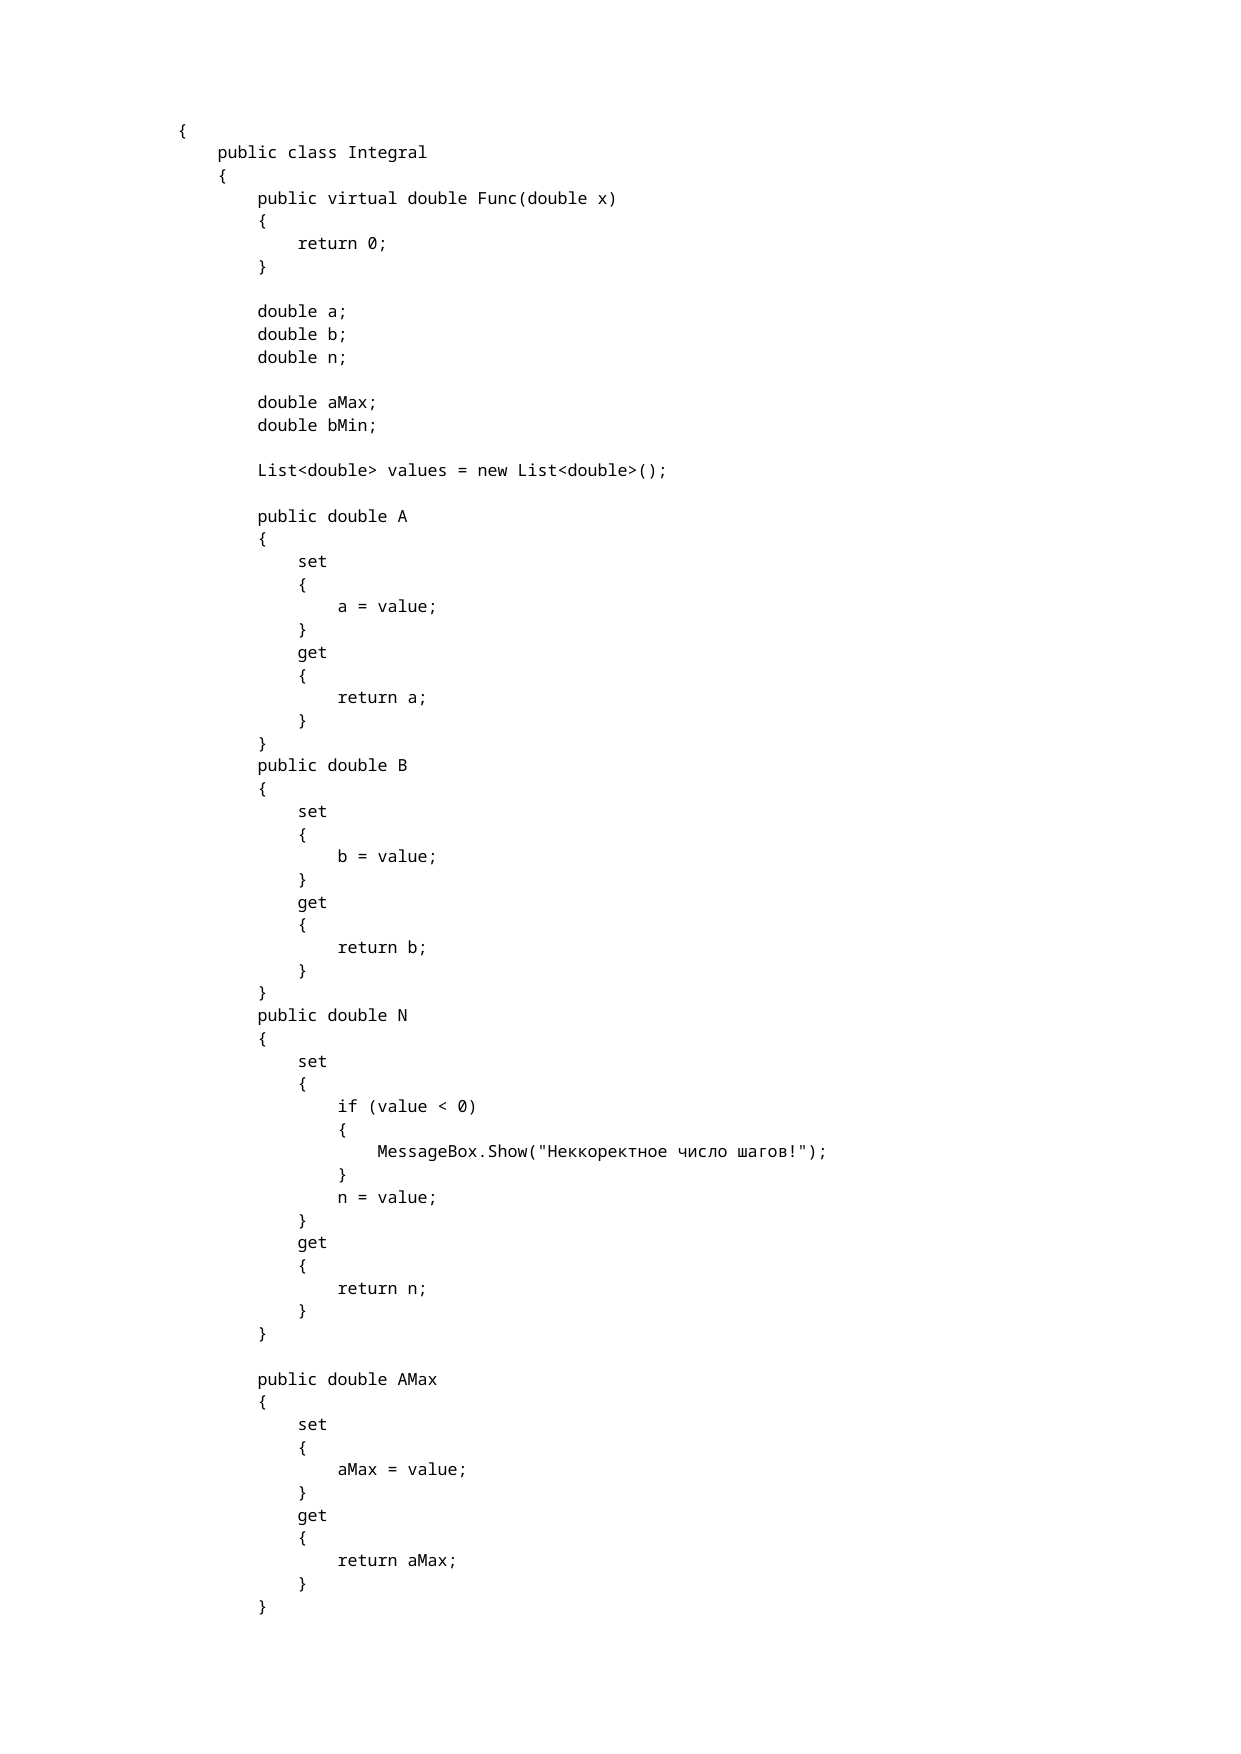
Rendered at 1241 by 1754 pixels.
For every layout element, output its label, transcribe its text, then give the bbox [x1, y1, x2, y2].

text { [177, 1253, 1152, 1276]
text return b; [177, 936, 1152, 958]
text } [177, 981, 1152, 1004]
text List<double> values = new List<double>(); [177, 459, 1152, 481]
text } [177, 1208, 1152, 1231]
text { [177, 822, 1152, 845]
text double n; [177, 345, 1152, 368]
text { [177, 209, 1152, 232]
text { [177, 1072, 1152, 1094]
text set [177, 549, 1152, 572]
text { [177, 1526, 1152, 1549]
text } [177, 731, 1152, 754]
text get [177, 640, 1152, 663]
text get [177, 1231, 1152, 1253]
text a = value; [177, 595, 1152, 618]
text { [177, 527, 1152, 549]
text } [177, 708, 1152, 731]
text { [177, 1026, 1152, 1049]
text { [177, 777, 1152, 799]
text return a; [177, 686, 1152, 708]
text { [177, 163, 1152, 186]
text double b; [177, 322, 1152, 345]
text } [177, 867, 1152, 890]
text if (value < 0) [177, 1094, 1152, 1117]
text } [177, 1481, 1152, 1503]
text public double N [177, 1004, 1152, 1026]
text public double B [177, 754, 1152, 777]
text } [177, 618, 1152, 640]
text double aMax; [177, 391, 1152, 413]
text b = value; [177, 845, 1152, 867]
text { [177, 663, 1152, 686]
text { [177, 1117, 1152, 1140]
text public class Integral [177, 141, 1152, 163]
text get [177, 1503, 1152, 1526]
text } [177, 958, 1152, 981]
text return n; [177, 1276, 1152, 1299]
text } [177, 1163, 1152, 1185]
text set [177, 1412, 1152, 1435]
text } [177, 254, 1152, 277]
text } [177, 1571, 1152, 1594]
text get [177, 890, 1152, 913]
text { [177, 913, 1152, 936]
text { [177, 118, 1152, 141]
text { [177, 572, 1152, 595]
text set [177, 799, 1152, 822]
text { [177, 1435, 1152, 1458]
text aMax = value; [177, 1458, 1152, 1481]
text } [177, 1594, 1152, 1617]
text return aMax; [177, 1549, 1152, 1571]
text } [177, 1299, 1152, 1322]
text { [177, 1390, 1152, 1412]
text return 0; [177, 232, 1152, 254]
text double a; [177, 300, 1152, 322]
text } [177, 1322, 1152, 1344]
text public double AMax [177, 1367, 1152, 1390]
text MessageBox.Show("Неккоректное число шагов!"); [177, 1140, 1152, 1163]
text double bMin; [177, 413, 1152, 436]
text public double A [177, 504, 1152, 527]
text n = value; [177, 1185, 1152, 1208]
text set [177, 1049, 1152, 1072]
text public virtual double Func(double x) [177, 186, 1152, 209]
